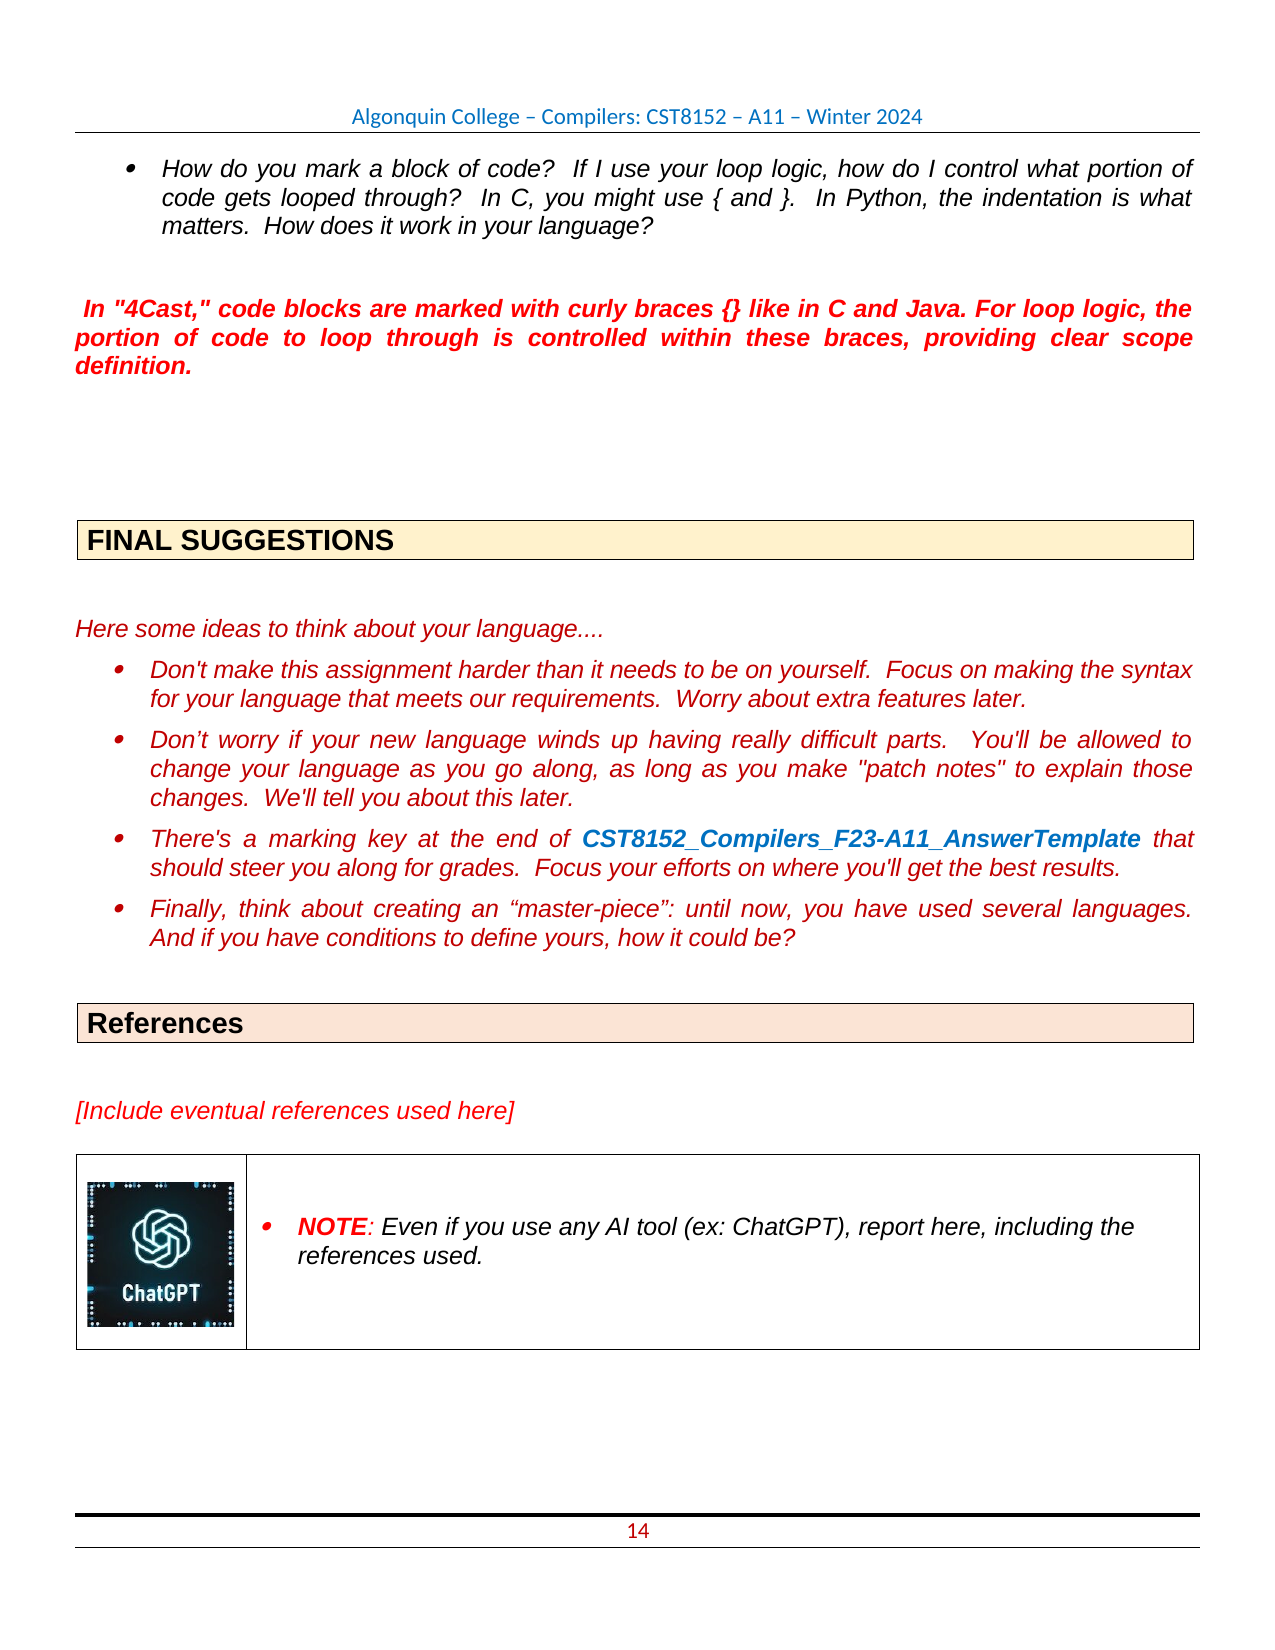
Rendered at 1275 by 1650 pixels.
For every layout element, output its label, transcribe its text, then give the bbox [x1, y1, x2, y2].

text [Include eventual references used here] [76, 1096, 1200, 1125]
list Don't make this assignment harder than it needs to be on yourself. Focus on making the syntax for your language that meets our requirements. Worry about extra features later. [112, 655, 1196, 712]
list Finally, think about creating an “master-piece”: until now, you have used several languages. And if you have conditions to define yours, how it could be? [112, 894, 1196, 951]
picture [87, 1182, 235, 1327]
subtitle References [78, 1004, 1193, 1042]
list There's a marking key at the end of CST8152_Compilers_F23-A11_AnswerTemplate that should steer you along for grades. Focus your efforts on where you'll get the best results. [112, 824, 1196, 881]
text Here some ideas to think about your language.... [75, 613, 1196, 642]
table_header NOTE: Even if you use any AI tool (ex: ChatGPT), report here, including the references used. [247, 1155, 1199, 1349]
subtitle FINAL SUGGESTIONS [78, 521, 1193, 559]
list Don’t worry if your new language winds up having really difficult parts. You'll be allowed to change your language as you go along, as long as you make "patch notes" to explain those changes. We'll tell you about this later. [112, 725, 1196, 811]
text In "4Cast," code blocks are marked with curly braces {} like in C and Java. For loop logic, the portion of code to loop through is controlled within these braces, providing clear scope definition. [75, 294, 1196, 380]
table_header [77, 1155, 246, 1349]
list How do you mark a block of code? If I use your loop logic, how do I control what portion of code gets looped through? In C, you might use { and }. In Python, the indentation is what matters. How does it work in your language? [124, 154, 1196, 240]
